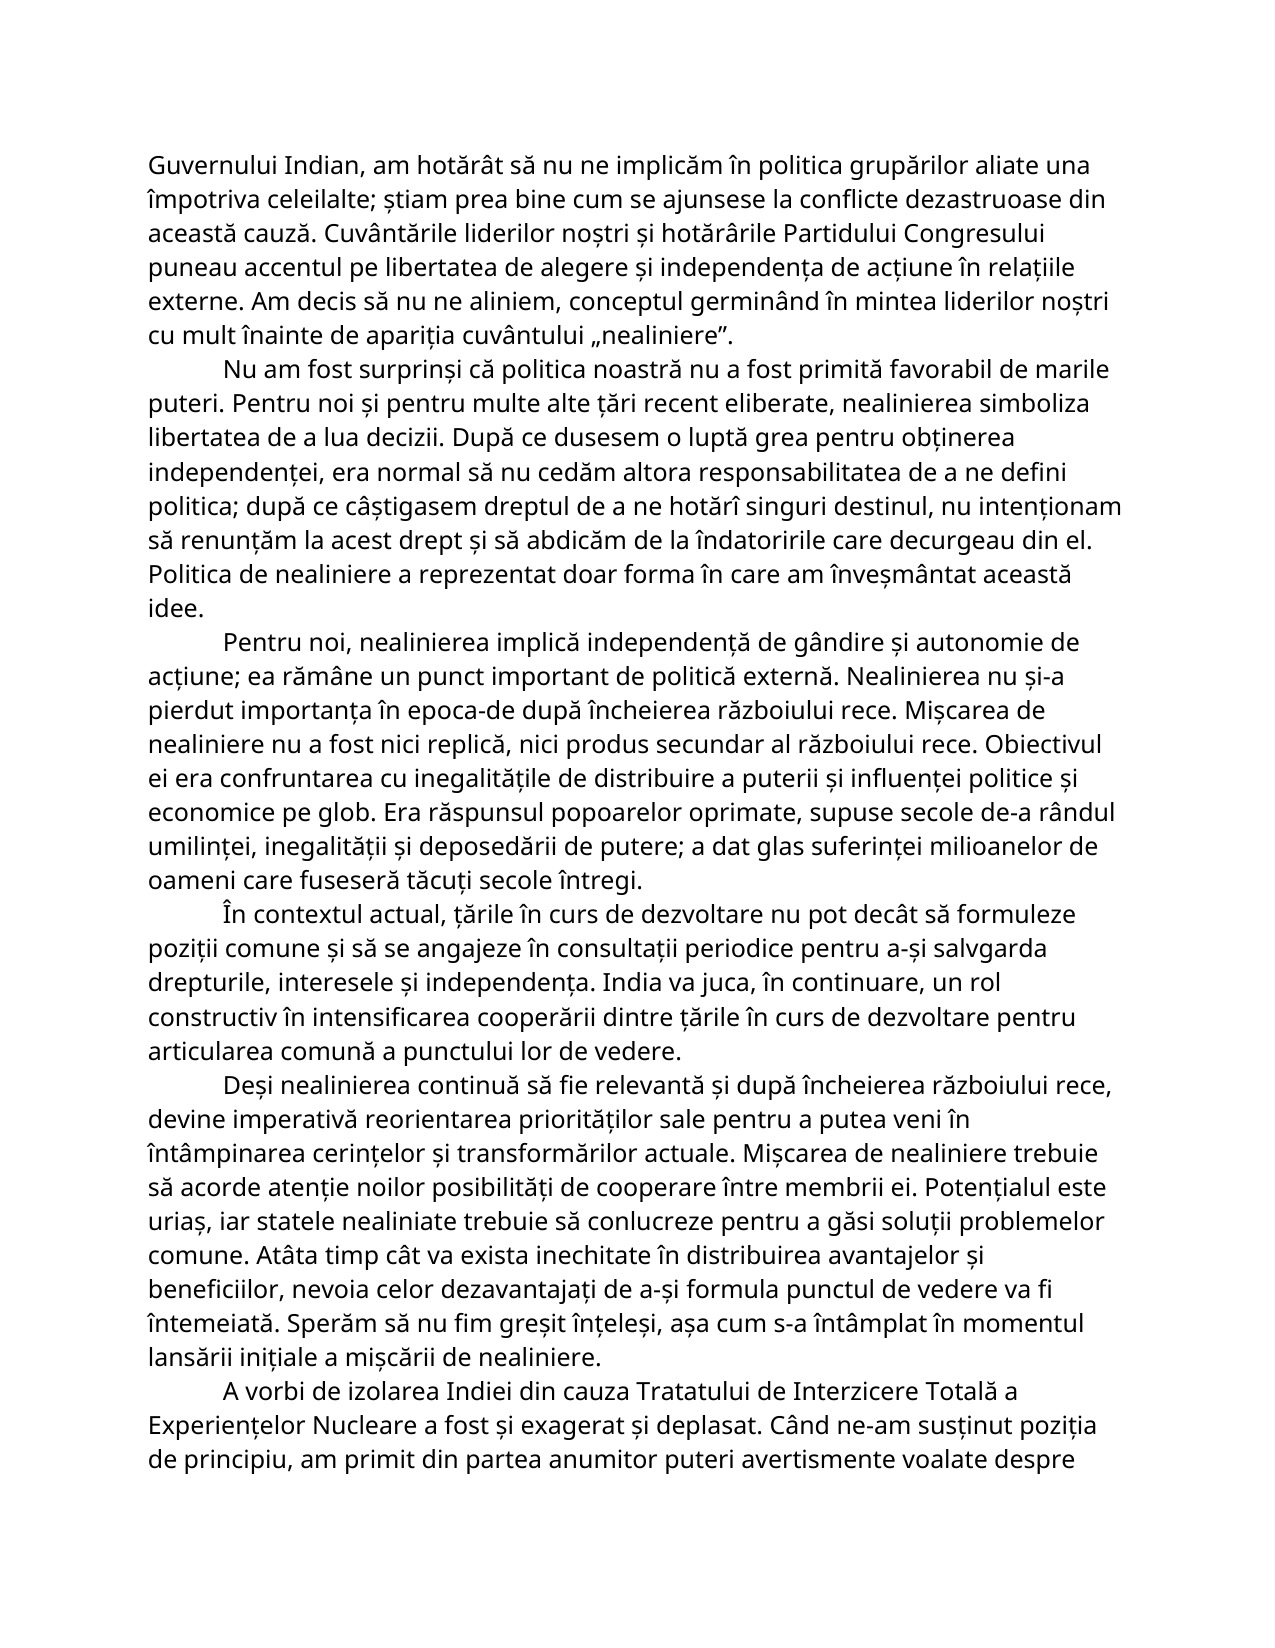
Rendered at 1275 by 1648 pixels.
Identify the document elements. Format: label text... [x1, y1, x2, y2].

text Nu am fost surprinşi că politica noastră nu a fost primită favorabil de marile puteri. Pentru noi şi pentru multe alte ţări recent eliberate, nealinierea simboliza libertatea de a lua decizii. După ce dusesem o luptă grea pentru obţinerea independenţei, era normal să nu cedăm altora responsabilitatea de a ne defini politica; după ce câştigasem dreptul de a ne hotărî singuri destinul, nu intenţionam să renunţăm la acest drept şi să abdicăm de la îndatoririle care decurgeau din el. Politica de nealiniere a reprezentat doar forma în care am înveşmântat această idee. [148, 352, 1127, 624]
text Pentru noi, nealinierea implică independenţă de gândire şi autonomie de acţiune; ea rămâne un punct important de politică externă. Nealinierea nu şi-a pierdut importanţa în epoca-de după încheierea războiului rece. Mişcarea de nealiniere nu a fost nici replică, nici produs secundar al războiului rece. Obiectivul ei era confruntarea cu inegalităţile de distribuire a puterii şi influenţei politice şi economice pe glob. Era răspunsul popoarelor oprimate, supuse secole de-a rândul umilinţei, inegalităţii şi deposedării de putere; a dat glas suferinţei milioanelor de oameni care fuseseră tăcuţi secole întregi. [148, 624, 1127, 897]
text În contextul actual, ţările în curs de dezvoltare nu pot decât să formuleze poziţii comune şi să se angajeze în consultaţii periodice pentru a-şi salvgarda drepturile, interesele şi independenţa. India va juca, în continuare, un rol constructiv în intensificarea cooperării dintre ţările în curs de dezvoltare pentru articularea comună a punctului lor de vedere. [148, 897, 1127, 1067]
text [148, 148, 1127, 352]
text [148, 1374, 1127, 1476]
text Deşi nealinierea continuă să fie relevantă şi după încheierea războiului rece, devine imperativă reorientarea priorităţilor sale pentru a putea veni în întâmpinarea cerinţelor şi transformărilor actuale. Mişcarea de nealiniere trebuie să acorde atenţie noilor posibilităţi de cooperare între membrii ei. Potenţialul este uriaş, iar statele nealiniate trebuie să conlucreze pentru a găsi soluţii problemelor comune. Atâta timp cât va exista inechitate în distribuirea avantajelor şi beneficiilor, nevoia celor dezavantajaţi de a-şi formula punctul de vedere va fi întemeiată. Sperăm să nu fim greşit înţeleşi, aşa cum s-a întâmplat în momentul lansării iniţiale a mişcării de nealiniere. [148, 1067, 1127, 1374]
